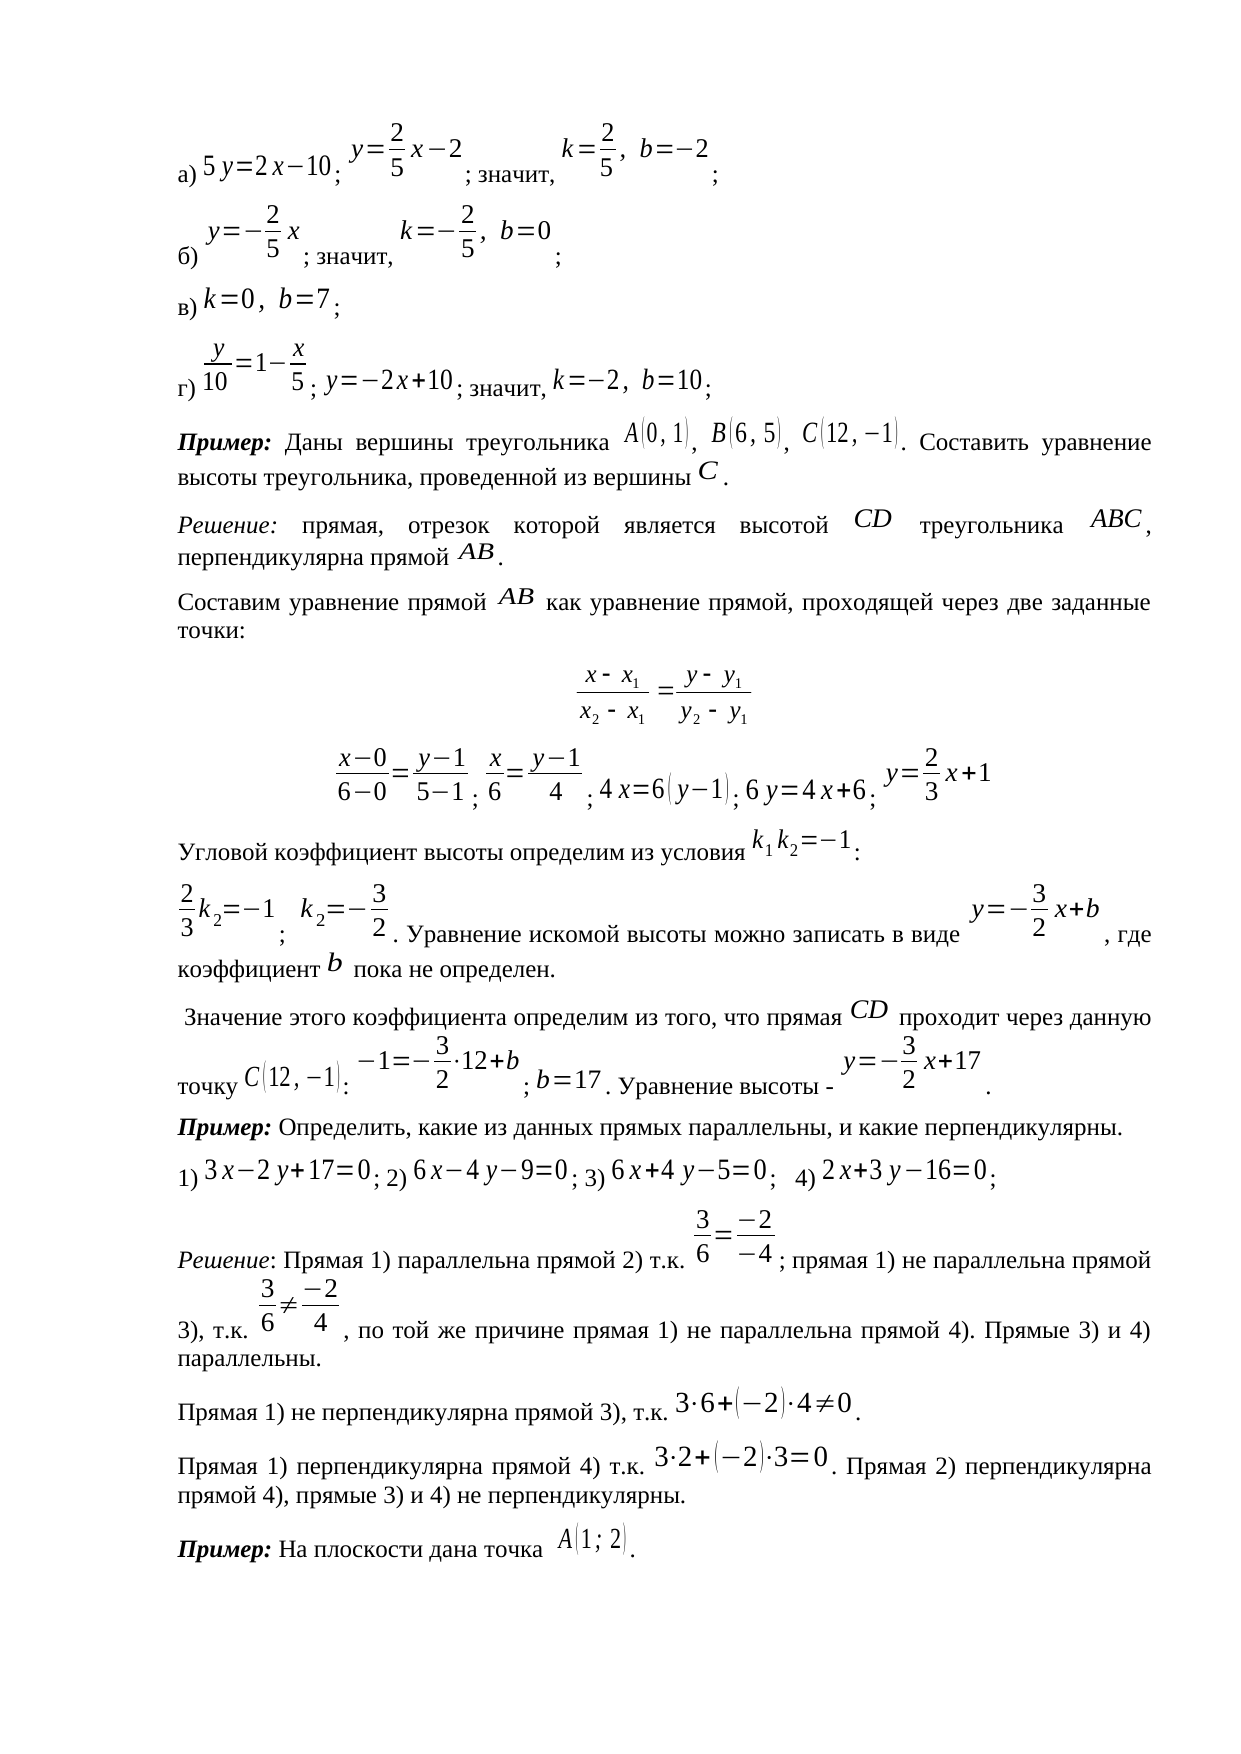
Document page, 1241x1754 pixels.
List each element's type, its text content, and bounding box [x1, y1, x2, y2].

text в) ; [177, 282, 1152, 320]
text Значение этого коэффициента определим из того, что прямая проходит через данную точку : ; . Уравнение высоты - . [177, 995, 1152, 1100]
text а) ; ; значит, ; [177, 118, 1152, 188]
text Пример: Определить, какие из данных прямых параллельны, и какие перпендикулярны. [177, 1112, 1152, 1141]
text Прямая 1) не перпендикулярна прямой 3), т.к. . [177, 1385, 1152, 1426]
text Прямая 1) перпендикулярна прямой 4) т.к. . Прямая 2) перпендикулярна прямой 4), прямые 3) и 4) не перпендикулярны. [177, 1438, 1152, 1509]
text Угловой коэффициент высоты определим из условия : [177, 824, 1152, 866]
text б) ; значит, ; [177, 200, 1152, 269]
text Составим уравнение прямой как уравнение прямой, проходящей через две заданные точки: [177, 583, 1152, 644]
text г) ; ; значит, ; [177, 333, 1152, 402]
text ; . Уравнение искомой высоты можно записать в виде , где коэффициент пока не определен. [177, 878, 1152, 983]
text Решение: Прямая 1) параллельна прямой 2) т.к. ; прямая 1) не параллельна прямой 3), т.к. , по той же причине прямая 1) не параллельна прямой 4). Прямые 3) и 4) параллельны. [177, 1204, 1152, 1372]
text Пример: На плоскости дана точка . [177, 1521, 1152, 1562]
text Пример: Даны вершины треугольника , , . Составить уравнение высоты треугольника, проведенной из вершины . [177, 415, 1152, 491]
text ; ; ; ; [177, 742, 1152, 812]
text 1) ; 2) ; 3) ; 4) ; [177, 1154, 1152, 1192]
text Решение: прямая, отрезок которой является высотой треугольника , перпендикулярна прямой . [177, 504, 1152, 571]
